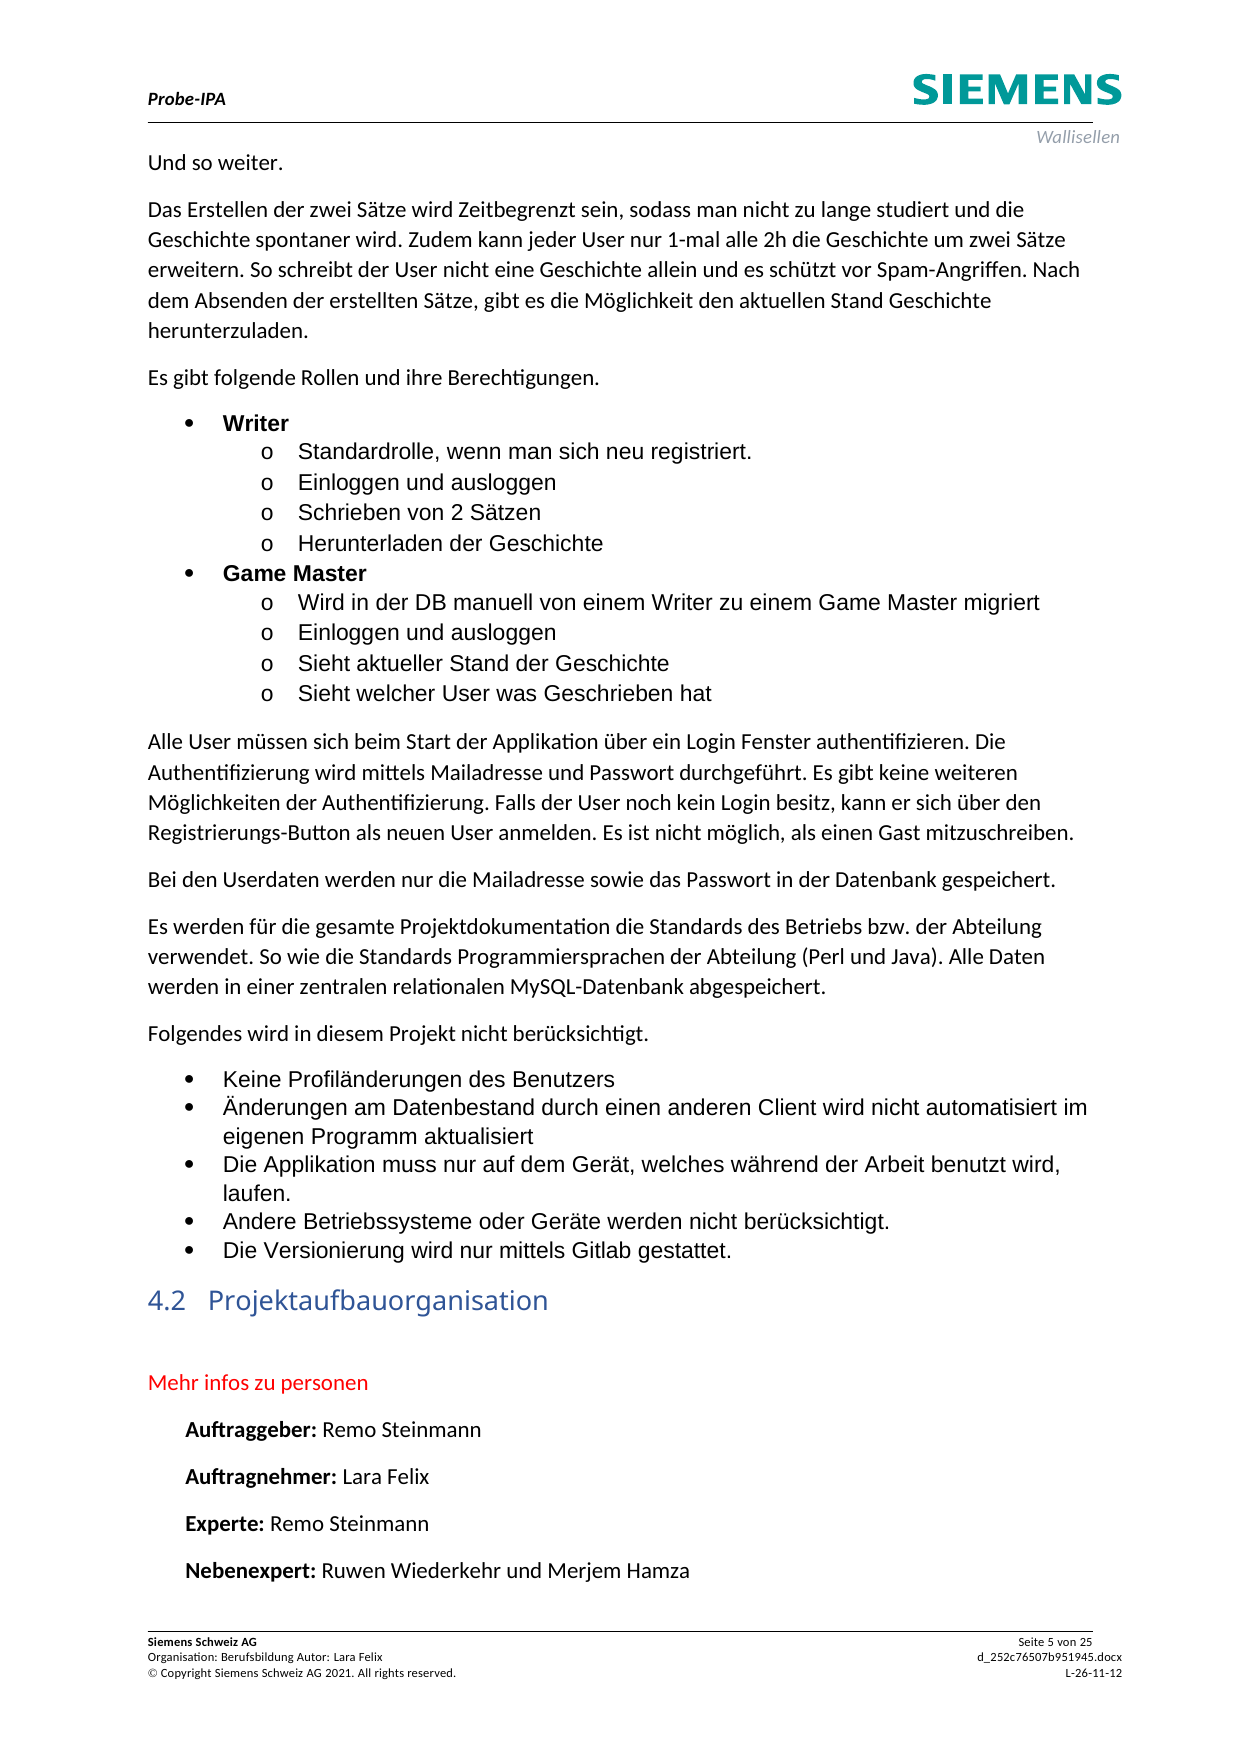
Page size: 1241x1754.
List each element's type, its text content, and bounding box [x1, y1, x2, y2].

list Game Master [185, 560, 1093, 587]
list Herunterladen der Geschichte [260, 530, 1093, 558]
list Einloggen und ausloggen [260, 619, 1093, 647]
text Auftragnehmer: Lara Felix [185, 1462, 1093, 1490]
list Sieht welcher User was Geschrieben hat [260, 680, 1093, 708]
list Änderungen am Datenbestand durch einen anderen Client wird nicht automatisiert im eigenen Programm aktualisiert [185, 1094, 1093, 1149]
list Die Applikation muss nur auf dem Gerät, welches während der Arbeit benutzt wird, laufen. [185, 1151, 1093, 1206]
text Es gibt folgende Rollen und ihre Berechtigungen. [148, 363, 1093, 391]
list Einloggen und ausloggen [260, 469, 1093, 497]
text Auftraggeber: Remo Steinmann [185, 1415, 1093, 1443]
text Es werden für die gesamte Projektdokumentation die Standards des Betriebs bzw. der Abteilung verwendet. So wie die Standards Programmiersprachen der Abteilung (Perl und Java). Alle Daten werden in einer zentralen relationalen MySQL-Datenbank abgespeichert. [148, 912, 1093, 1000]
list Schrieben von 2 Sätzen [260, 499, 1093, 527]
text Nebenexpert: Ruwen Wiederkehr und Merjem Hamza [185, 1556, 1093, 1584]
list Sieht aktueller Stand der Geschichte [260, 650, 1093, 678]
text Und so weiter. [148, 148, 1093, 176]
text Bei den Userdaten werden nur die Mailadresse sowie das Passwort in der Datenbank gespeichert. [148, 865, 1093, 893]
list Die Versionierung wird nur mittels Gitlab gestattet. [185, 1237, 1093, 1263]
list Standardrolle, wenn man sich neu registriert. [260, 438, 1093, 466]
list Wird in der DB manuell von einem Writer zu einem Game Master migriert [260, 589, 1093, 617]
subtitle Projektaufbauorganisation [148, 1282, 1093, 1318]
list Writer [185, 410, 1093, 436]
text Experte: Remo Steinmann [185, 1509, 1093, 1537]
list Andere Betriebssysteme oder Geräte werden nicht berücksichtigt. [185, 1208, 1093, 1234]
text Mehr infos zu personen [148, 1368, 1093, 1396]
text Folgendes wird in diesem Projekt nicht berücksichtigt. [148, 1019, 1093, 1047]
text Alle User müssen sich beim Start der Applikation über ein Login Fenster authentifizieren. Die Authentifizierung wird mittels Mailadresse und Passwort durchgeführt. Es gibt keine weiteren Möglichkeiten der Authentifizierung. Falls der User noch kein Login besitz, kann er sich über den Registrierungs-Button als neuen User anmelden. Es ist nicht möglich, als einen Gast mitzuschreiben. [148, 727, 1093, 846]
list Keine Profiländerungen des Benutzers [185, 1066, 1093, 1092]
